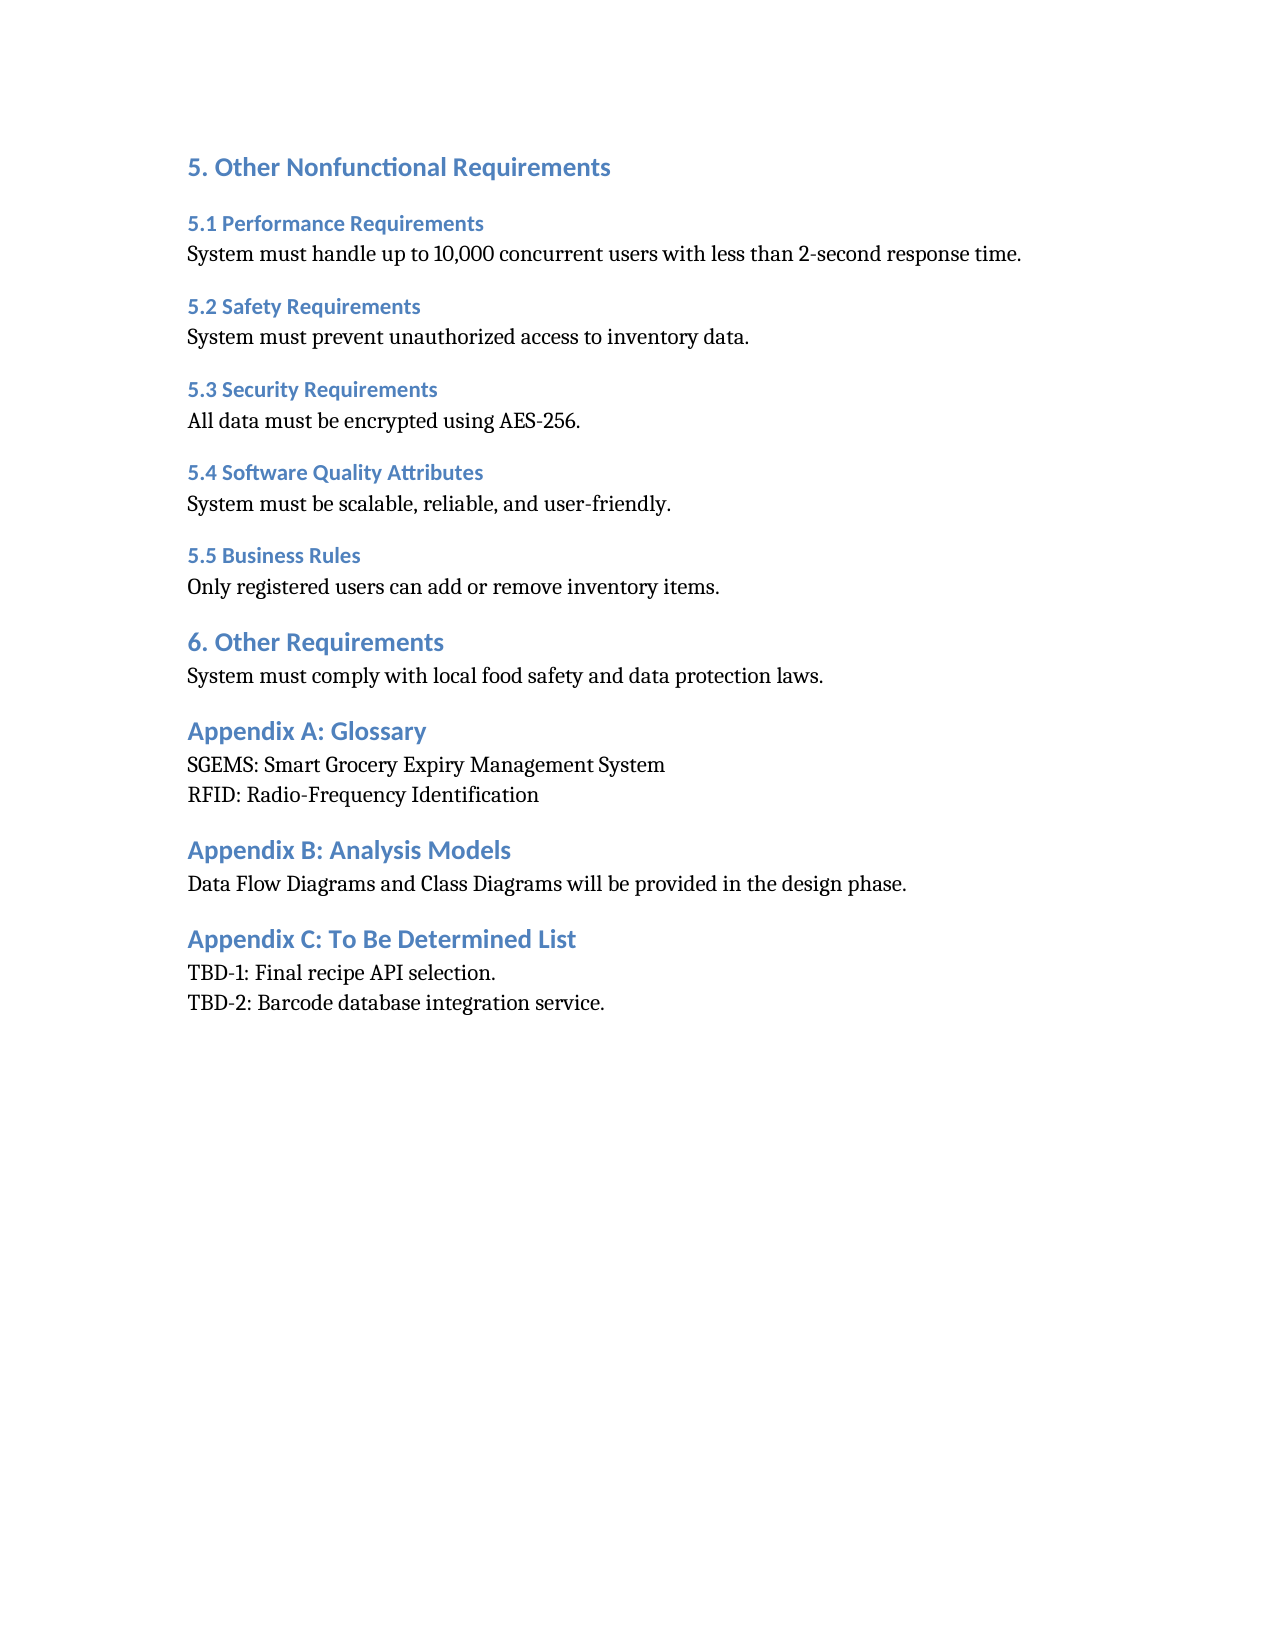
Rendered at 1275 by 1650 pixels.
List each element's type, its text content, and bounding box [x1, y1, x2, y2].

text System must be scalable, reliable, and user-friendly. [187, 491, 1087, 517]
text Data Flow Diagrams and Class Diagrams will be provided in the design phase. [187, 871, 1087, 897]
subtitle 5.4 Software Quality Attributes [187, 458, 1087, 486]
subtitle Appendix B: Analysis Models [187, 833, 1087, 866]
text System must handle up to 10,000 concurrent users with less than 2-second response time. [187, 241, 1087, 267]
subtitle 6. Other Requirements [187, 625, 1087, 658]
text TBD-1: Final recipe API selection. TBD-2: Barcode database integration service. [187, 960, 1087, 1016]
subtitle Appendix A: Glossary [187, 714, 1087, 747]
text Only registered users can add or remove inventory items. [187, 574, 1087, 600]
subtitle 5.5 Business Rules [187, 542, 1087, 570]
subtitle 5. Other Nonfunctional Requirements [187, 150, 1087, 183]
subtitle 5.2 Safety Requirements [187, 292, 1087, 320]
subtitle Appendix C: To Be Determined List [187, 922, 1087, 955]
text SGEMS: Smart Grocery Expiry Management System RFID: Radio-Frequency Identification [187, 752, 1087, 808]
subtitle 5.3 Security Requirements [187, 375, 1087, 403]
text System must comply with local food safety and data protection laws. [187, 663, 1087, 689]
text System must prevent unauthorized access to inventory data. [187, 324, 1087, 351]
text All data must be encrypted using AES-256. [187, 407, 1087, 434]
subtitle 5.1 Performance Requirements [187, 209, 1087, 237]
